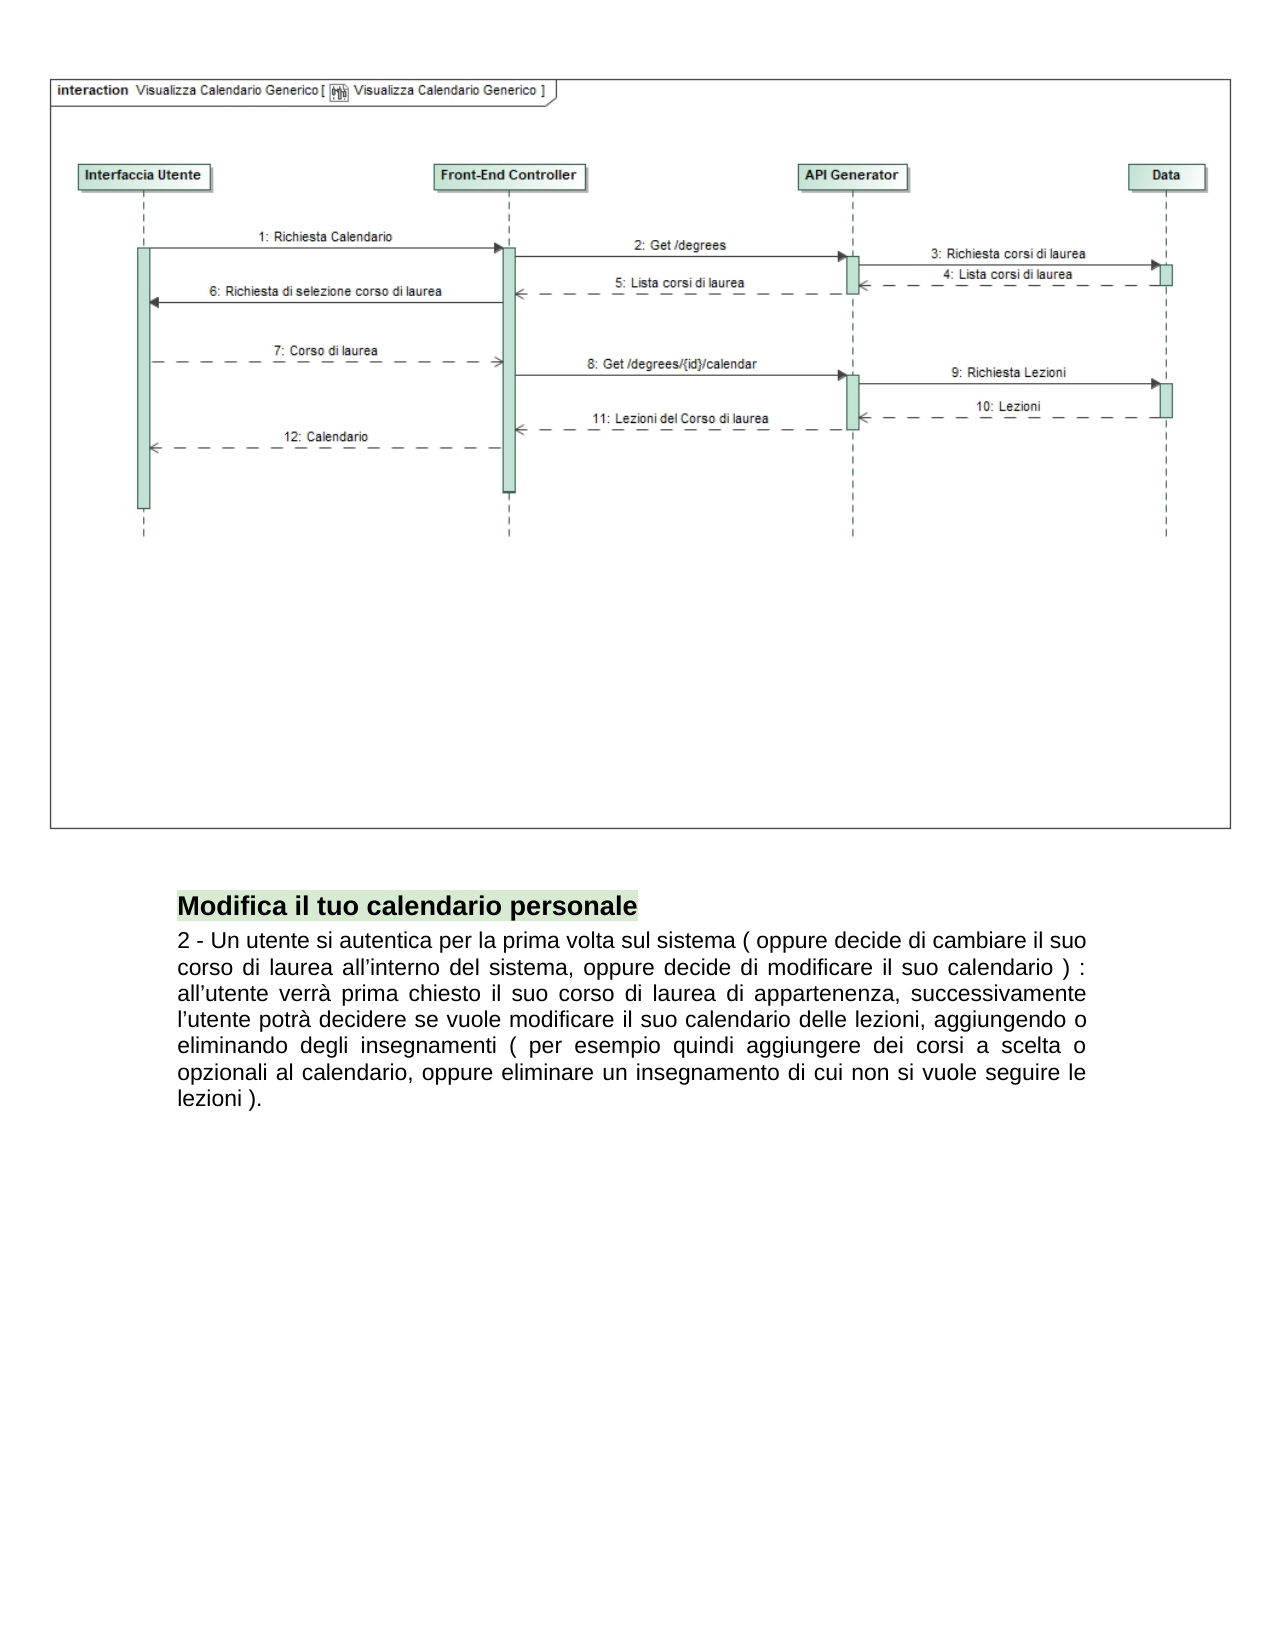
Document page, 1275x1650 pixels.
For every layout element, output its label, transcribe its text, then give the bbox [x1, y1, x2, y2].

text 2 - Un utente si autentica per la prima volta sul sistema ( oppure decide di cambiare il suo corso di laurea all’interno del sistema, oppure decide di modificare il suo calendario ) : all’utente verrà prima chiesto il suo corso di laurea di appartenenza, successivamente l’utente potrà decidere se vuole modificare il suo calendario delle lezioni, aggiungendo o eliminando degli insegnamenti ( per esempio quindi aggiungere dei corsi a scelta o opzionali al calendario, oppure eliminare un insegnamento di cui non si vuole seguire le lezioni ). [177, 927, 1087, 1112]
picture [44, 73, 1235, 834]
subtitle Modifica il tuo calendario personale [177, 889, 1087, 921]
